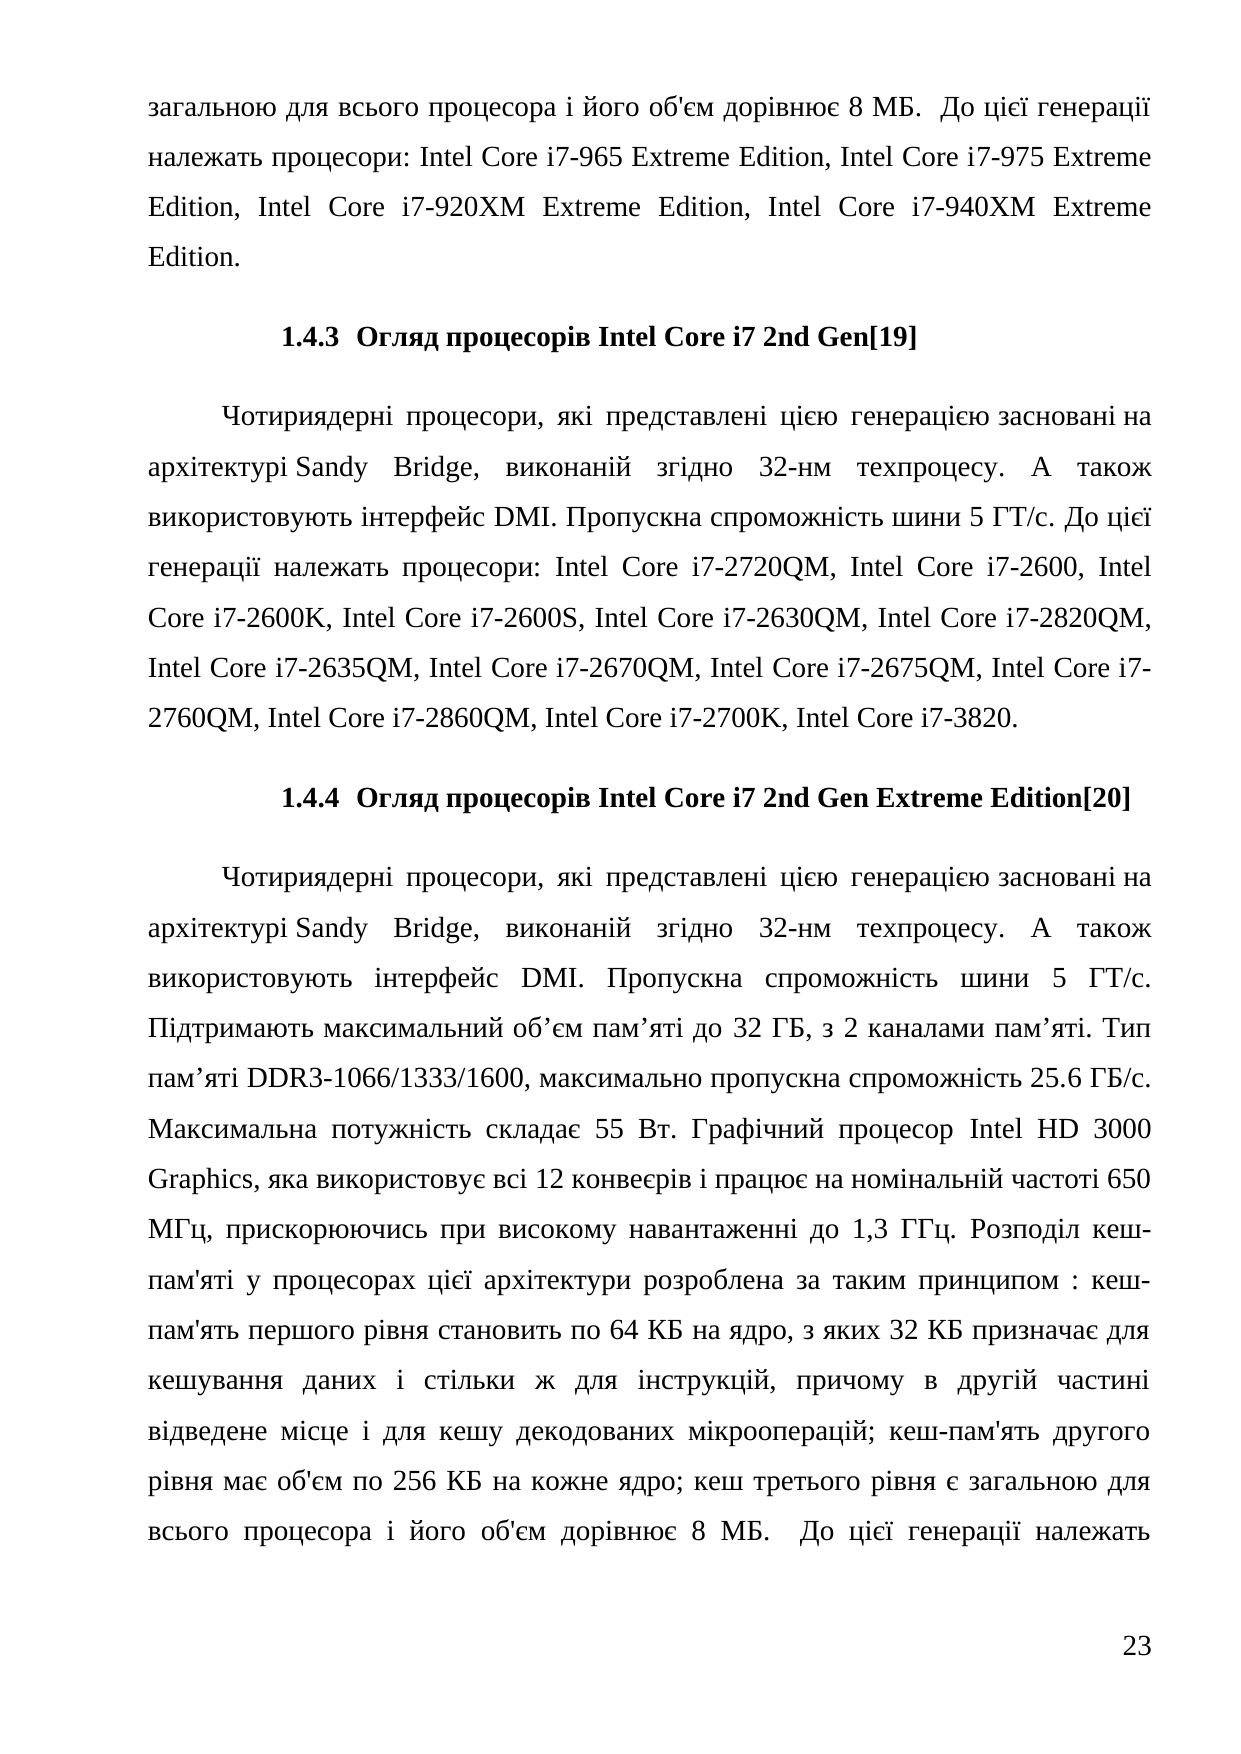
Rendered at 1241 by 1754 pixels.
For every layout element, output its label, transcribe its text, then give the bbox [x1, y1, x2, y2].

text Чотириядерні процесори, які представлені цією генерацією засновані на архітектурі Sandy Bridge, виконаній згідно 32-нм техпроцесу. А також використовують інтерфейс DMI. Пропускна спроможність шини 5 ГТ/с. До цієї генерації належать процесори: Intel Core i7-2720QM, Intel Core i7-2600, Intel Core i7-2600K, Intel Core i7-2600S, Intel Core i7-2630QM, Intel Core i7-2820QM, Intel Core i7-2635QM, Intel Core i7-2670QM, Intel Core i7-2675QM, Intel Core i7-2760QM, Intel Core i7-2860QM, Intel Core i7-2700K, Intel Core i7-3820. [148, 398, 1152, 734]
subtitle Огляд процесорів Intel Core і7 2nd Gen[19] [281, 319, 1152, 353]
subtitle Огляд процесорів Intel Core і7 2nd Gen Extreme Edition[20] [281, 780, 1152, 813]
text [148, 859, 1152, 1547]
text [148, 89, 1152, 273]
